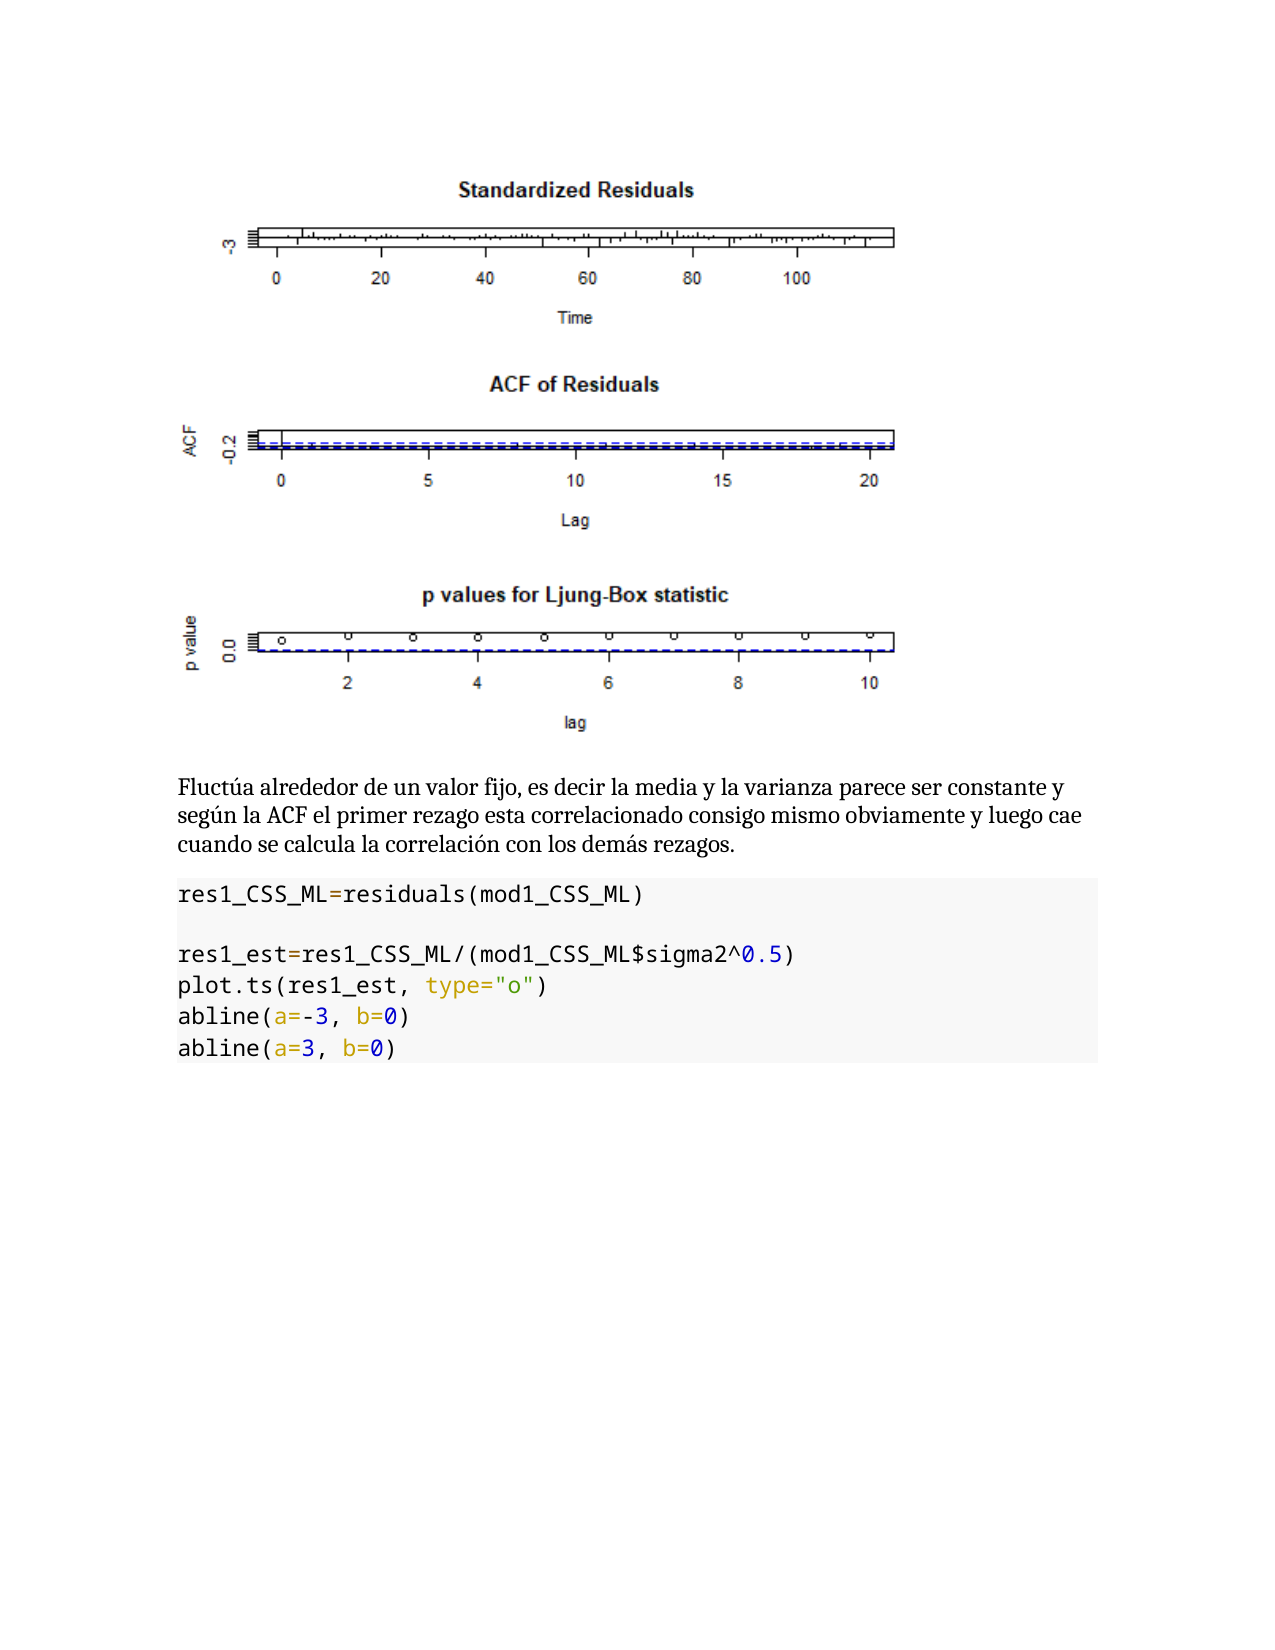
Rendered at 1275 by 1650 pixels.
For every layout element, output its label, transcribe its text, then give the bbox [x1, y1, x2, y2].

text Fluctúa alrededor de un valor fijo, es decir la media y la varianza parece ser constante y según la ACF el primer rezago esta correlacionado consigo mismo obviamente y luego cae cuando se calcula la correlación con los demás rezagos. [177, 773, 1098, 859]
picture [177, 147, 935, 754]
text res1_CSS_ML=residuals(mod1_CSS_ML) res1_est=res1_CSS_ML/(mod1_CSS_ML$sigma2^0.5) plot.ts(res1_est, type="o") abline(a=-3, b=0) abline(a=3, b=0) [177, 878, 1098, 1063]
